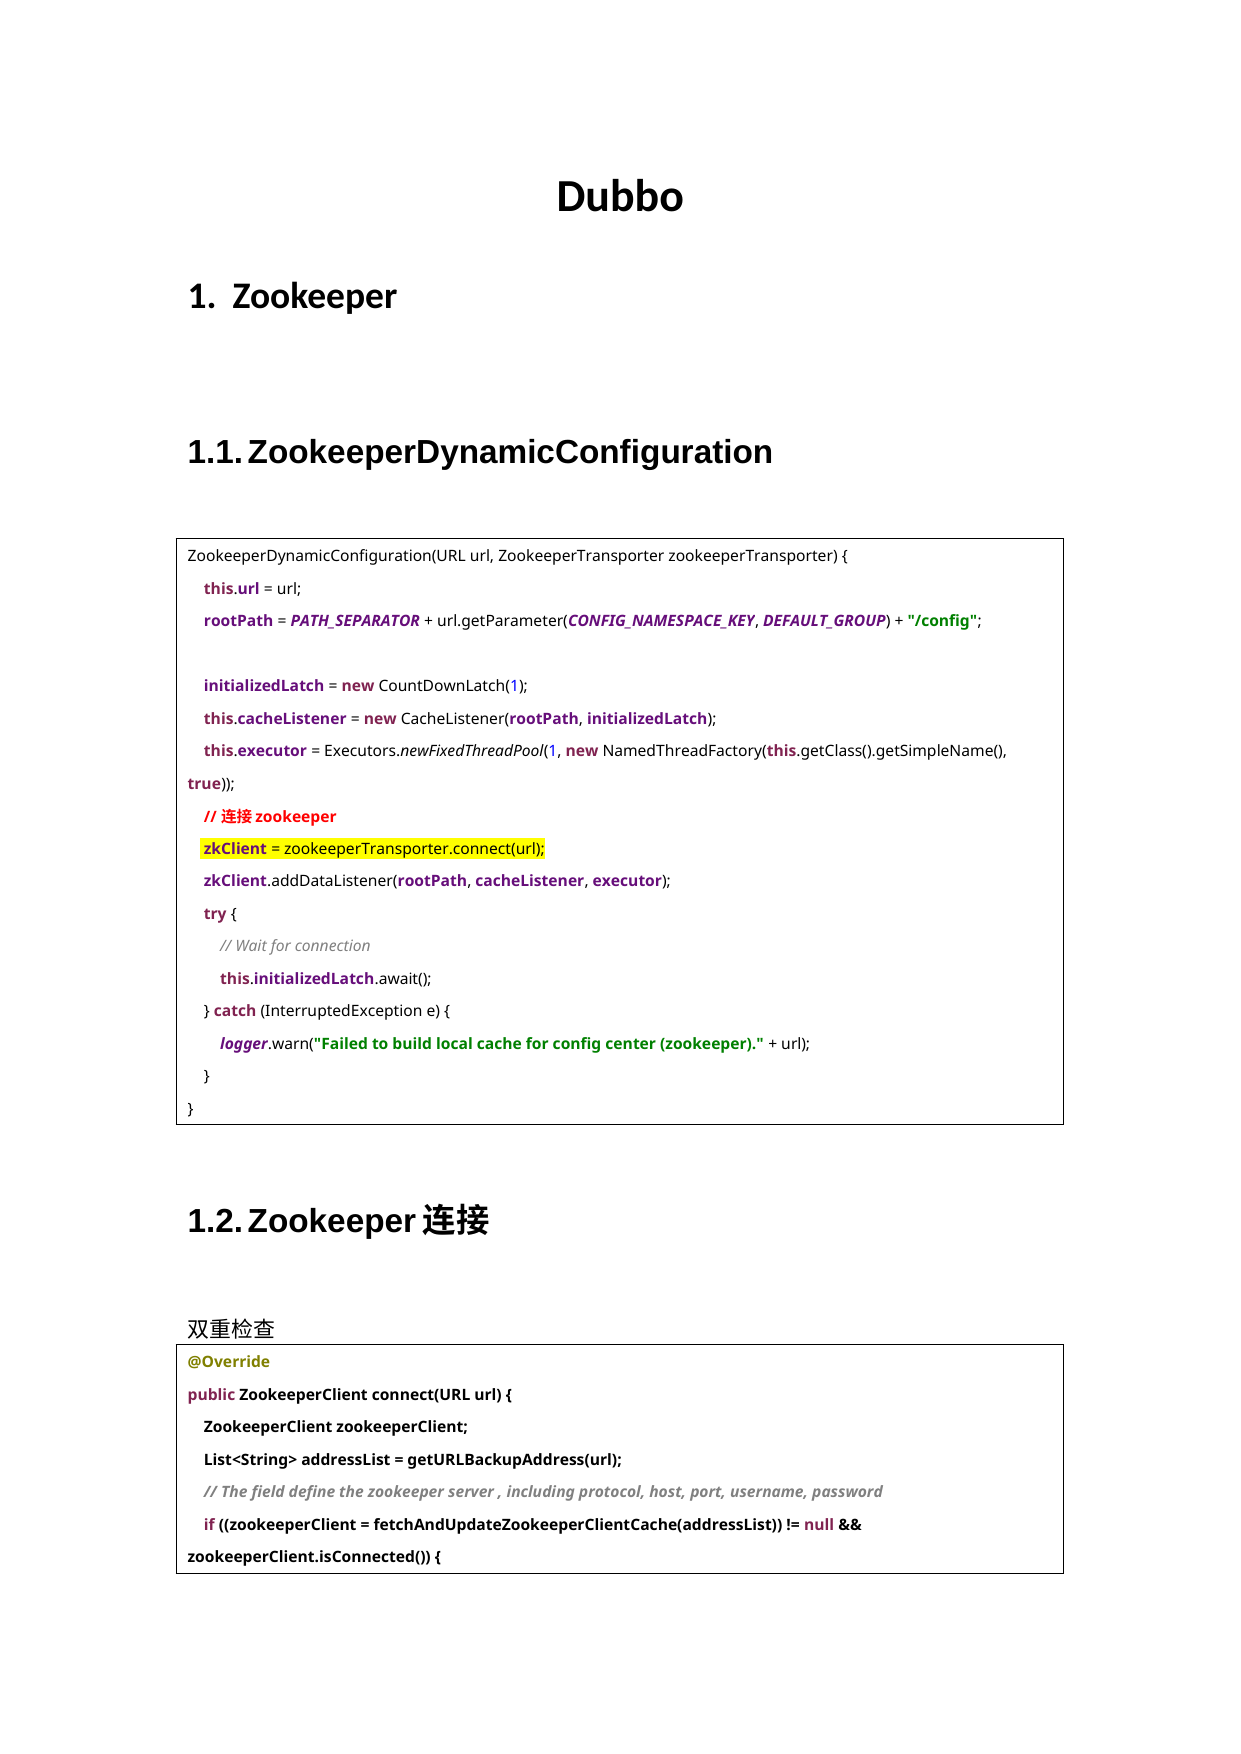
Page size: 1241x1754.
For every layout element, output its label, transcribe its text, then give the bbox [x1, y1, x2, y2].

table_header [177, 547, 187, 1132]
subtitle Zookeeper连接 [187, 1192, 1053, 1257]
subtitle Zookeeper [187, 262, 1053, 327]
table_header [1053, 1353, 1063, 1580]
text Dubbo [187, 162, 1053, 227]
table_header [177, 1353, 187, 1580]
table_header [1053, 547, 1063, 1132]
subtitle ZookeeperDynamicConfiguration [187, 426, 1053, 491]
text 双重检查 [187, 1319, 1053, 1352]
